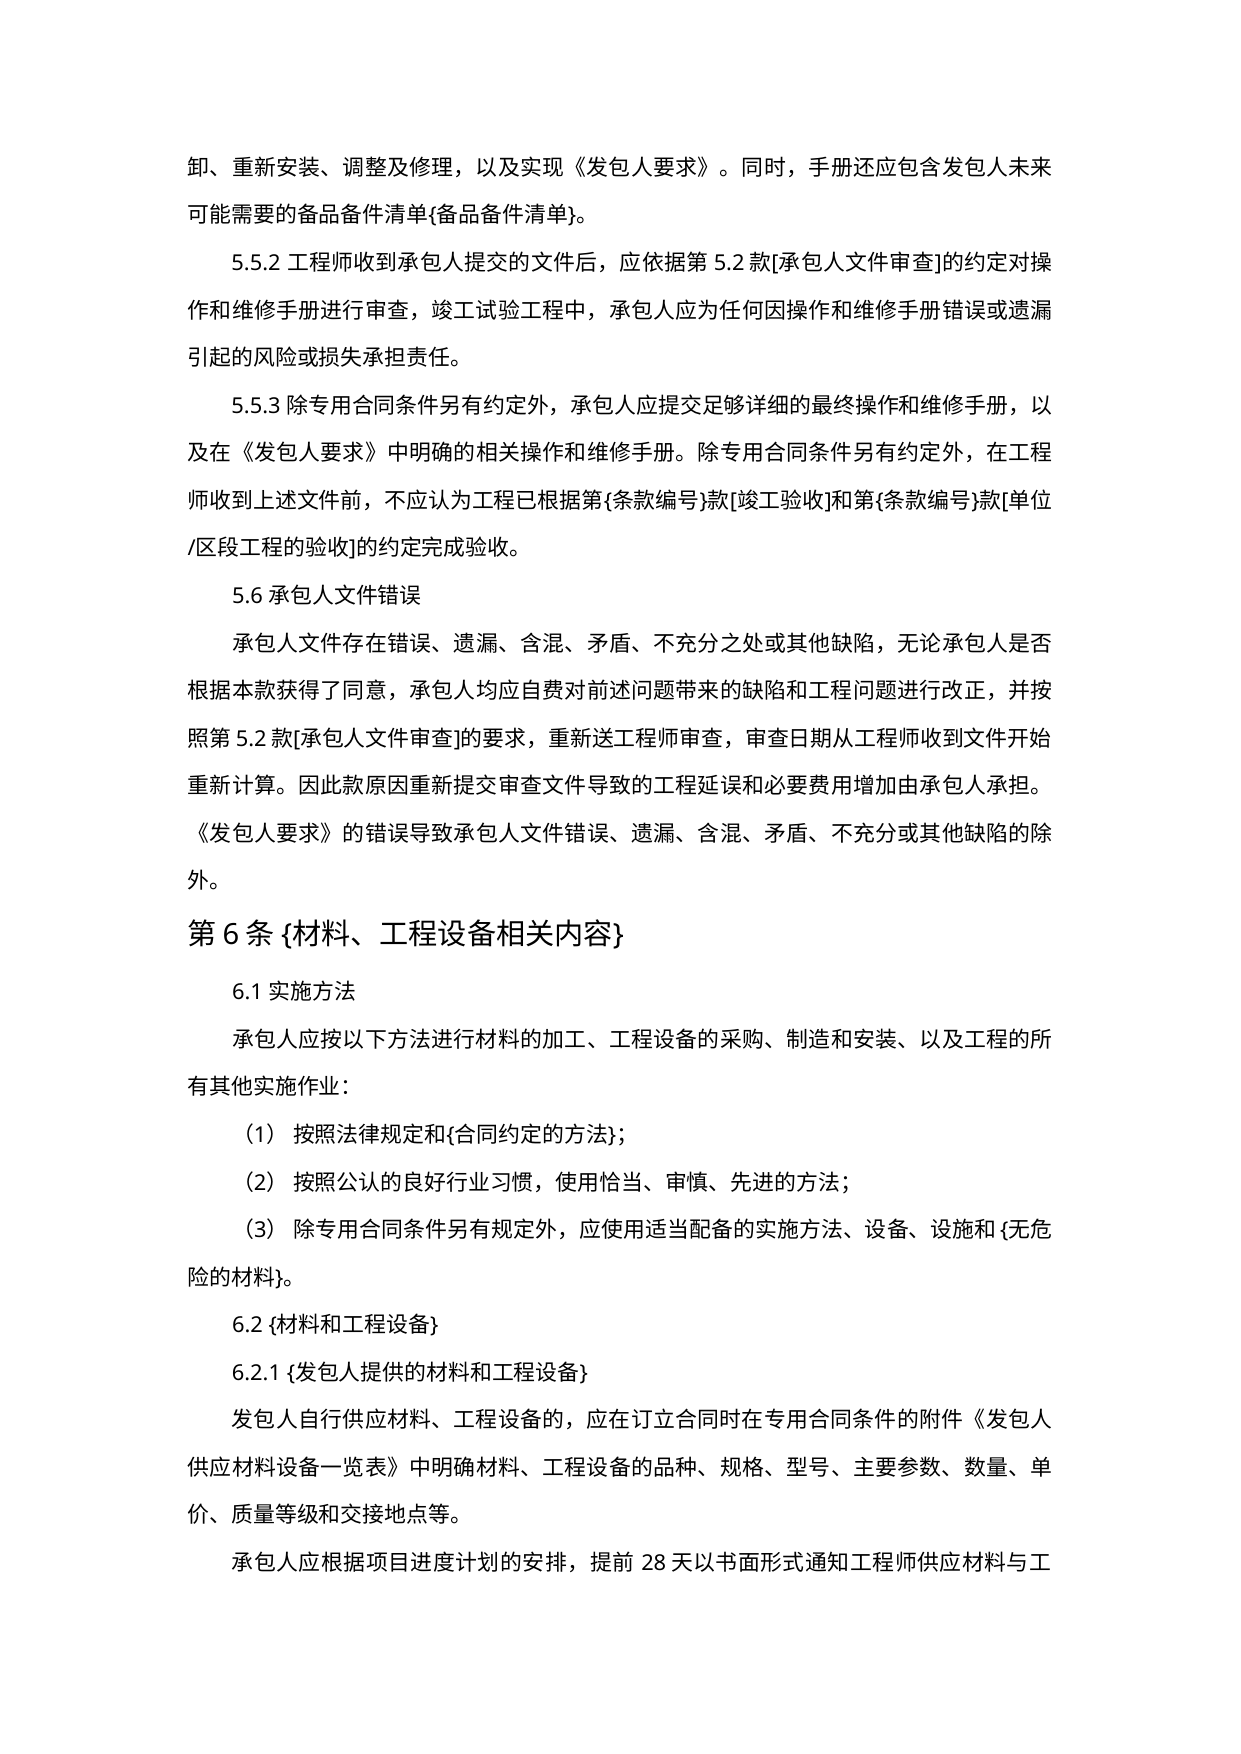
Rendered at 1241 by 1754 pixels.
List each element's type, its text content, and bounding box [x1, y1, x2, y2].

list 第6条 {材料、工程设备相关内容} [187, 911, 1053, 953]
text 承包人应按以下方法进行材料的加工、工程设备的采购、制造和安装、以及工程的所有其他实施作业： [187, 1022, 1053, 1101]
text 承包人文件存在错误、遗漏、含混、矛盾、不充分之处或其他缺陷，无论承包人是否根据本款获得了同意，承包人均应自费对前述问题带来的缺陷和工程问题进行改正，并按照第5.2款[承包人文件审查]的要求，重新送工程师审查，审查日期从工程师收到文件开始重新计算。因此款原因重新提交审查文件导致的工程延误和必要费用增加由承包人承担。《发包人要求》的错误导致承包人文件错误、遗漏、含混、矛盾、不充分或其他缺陷的除外。 [187, 626, 1053, 895]
text （2） 按照公认的良好行业习惯，使用恰当、审慎、先进的方法； [187, 1164, 1053, 1196]
text （1） 按照法律规定和{合同约定的方法}； [187, 1117, 1053, 1149]
list 6.1 实施方法 [187, 974, 1053, 1006]
list 6.2 {材料和工程设备} [187, 1307, 1053, 1339]
list 5.5.2 工程师收到承包人提交的文件后，应依据第5.2款[承包人文件审查]的约定对操作和维修手册进行审查，竣工试验工程中，承包人应为任何因操作和维修手册错误或遗漏引起的风险或损失承担责任。 [187, 245, 1053, 372]
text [187, 1545, 1053, 1577]
list 5.6 承包人文件错误 [187, 578, 1053, 610]
list 6.2.1 {发包人提供的材料和工程设备} [187, 1355, 1053, 1387]
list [187, 150, 1053, 229]
text 发包人自行供应材料、工程设备的，应在订立合同时在专用合同条件的附件《发包人供应材料设备一览表》中明确材料、工程设备的品种、规格、型号、主要参数、数量、单价、质量等级和交接地点等。 [187, 1402, 1053, 1529]
list 5.5.3 除专用合同条件另有约定外，承包人应提交足够详细的最终操作和维修手册，以及在《发包人要求》中明确的相关操作和维修手册。除专用合同条件另有约定外，在工程师收到上述文件前，不应认为工程已根据第{条款编号}款[竣工验收]和第{条款编号}款[单位/区段工程的验收]的约定完成验收。 [187, 388, 1053, 562]
text （3） 除专用合同条件另有规定外，应使用适当配备的实施方法、设备、设施和{无危险的材料}。 [187, 1212, 1053, 1291]
